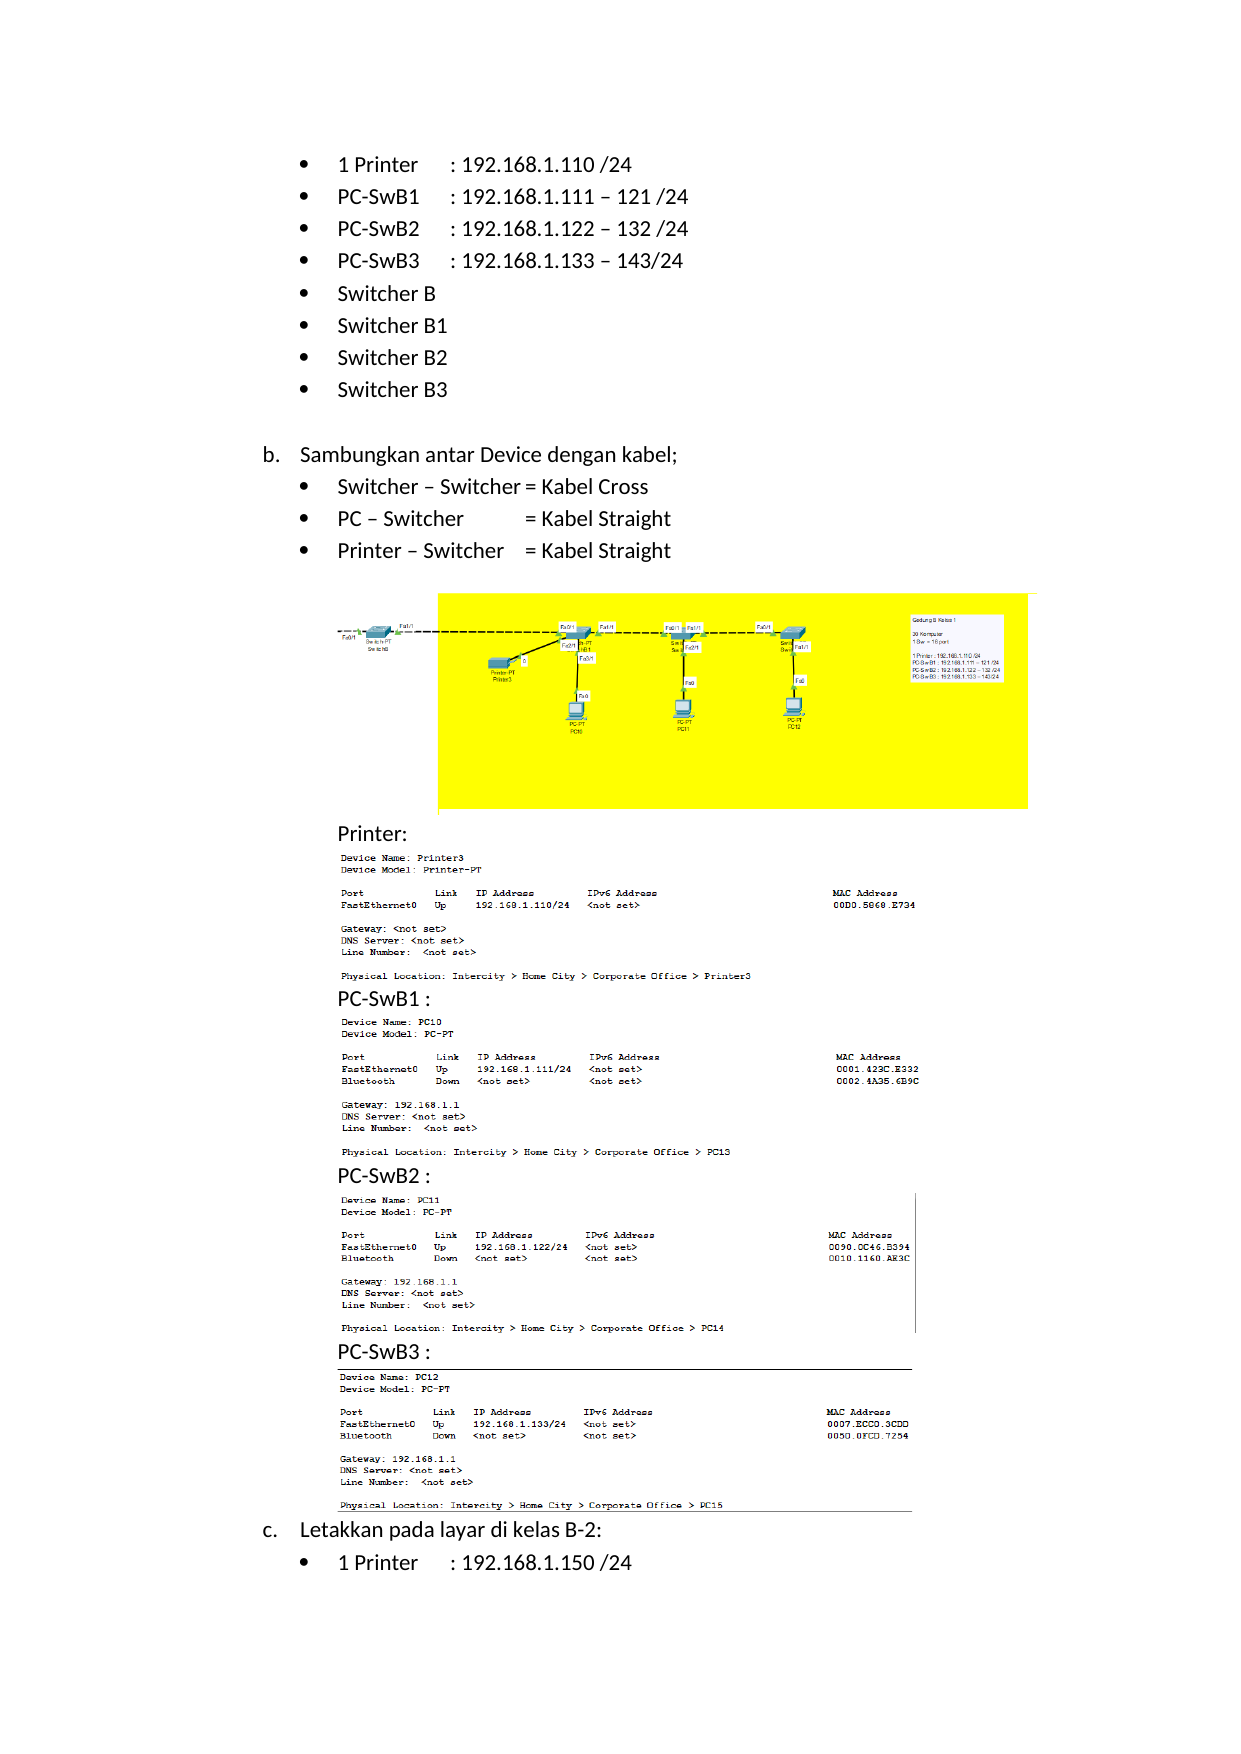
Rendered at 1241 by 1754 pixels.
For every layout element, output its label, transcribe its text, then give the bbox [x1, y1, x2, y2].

list Switcher B2 [300, 343, 1090, 371]
picture [337, 1193, 916, 1333]
list Printer – Switcher = Kabel Straight [300, 536, 1090, 564]
list PC-SwB3 : 192.168.1.133 – 143/24 [300, 247, 1090, 274]
list PC-SwB1 : 192.168.1.111 – 121 /24 [300, 182, 1090, 210]
picture [337, 568, 1038, 815]
list PC-SwB3 : [337, 1337, 1090, 1365]
list Switcher B [300, 279, 1090, 307]
list Switcher B3 [300, 375, 1090, 403]
list Printer: [337, 819, 1090, 847]
list Letakkan pada layar di kelas B-2: [262, 1516, 1090, 1544]
list Sambungkan antar Device dengan kabel; [262, 440, 1090, 468]
list Switcher B1 [300, 311, 1090, 339]
list 1 Printer : 192.168.1.110 /24 [300, 150, 1090, 178]
picture [337, 851, 920, 981]
list PC-SwB2 : 192.168.1.122 – 132 /24 [300, 214, 1090, 242]
list 1 Printer : 192.168.1.150 /24 [300, 1548, 1090, 1576]
list Switcher – Switcher = Kabel Cross [300, 472, 1090, 500]
list PC-SwB2 : [337, 1161, 1090, 1189]
picture [337, 1016, 921, 1157]
list PC-SwB1 : [337, 984, 1090, 1012]
list PC – Switcher = Kabel Straight [300, 504, 1090, 532]
picture [337, 1369, 913, 1512]
